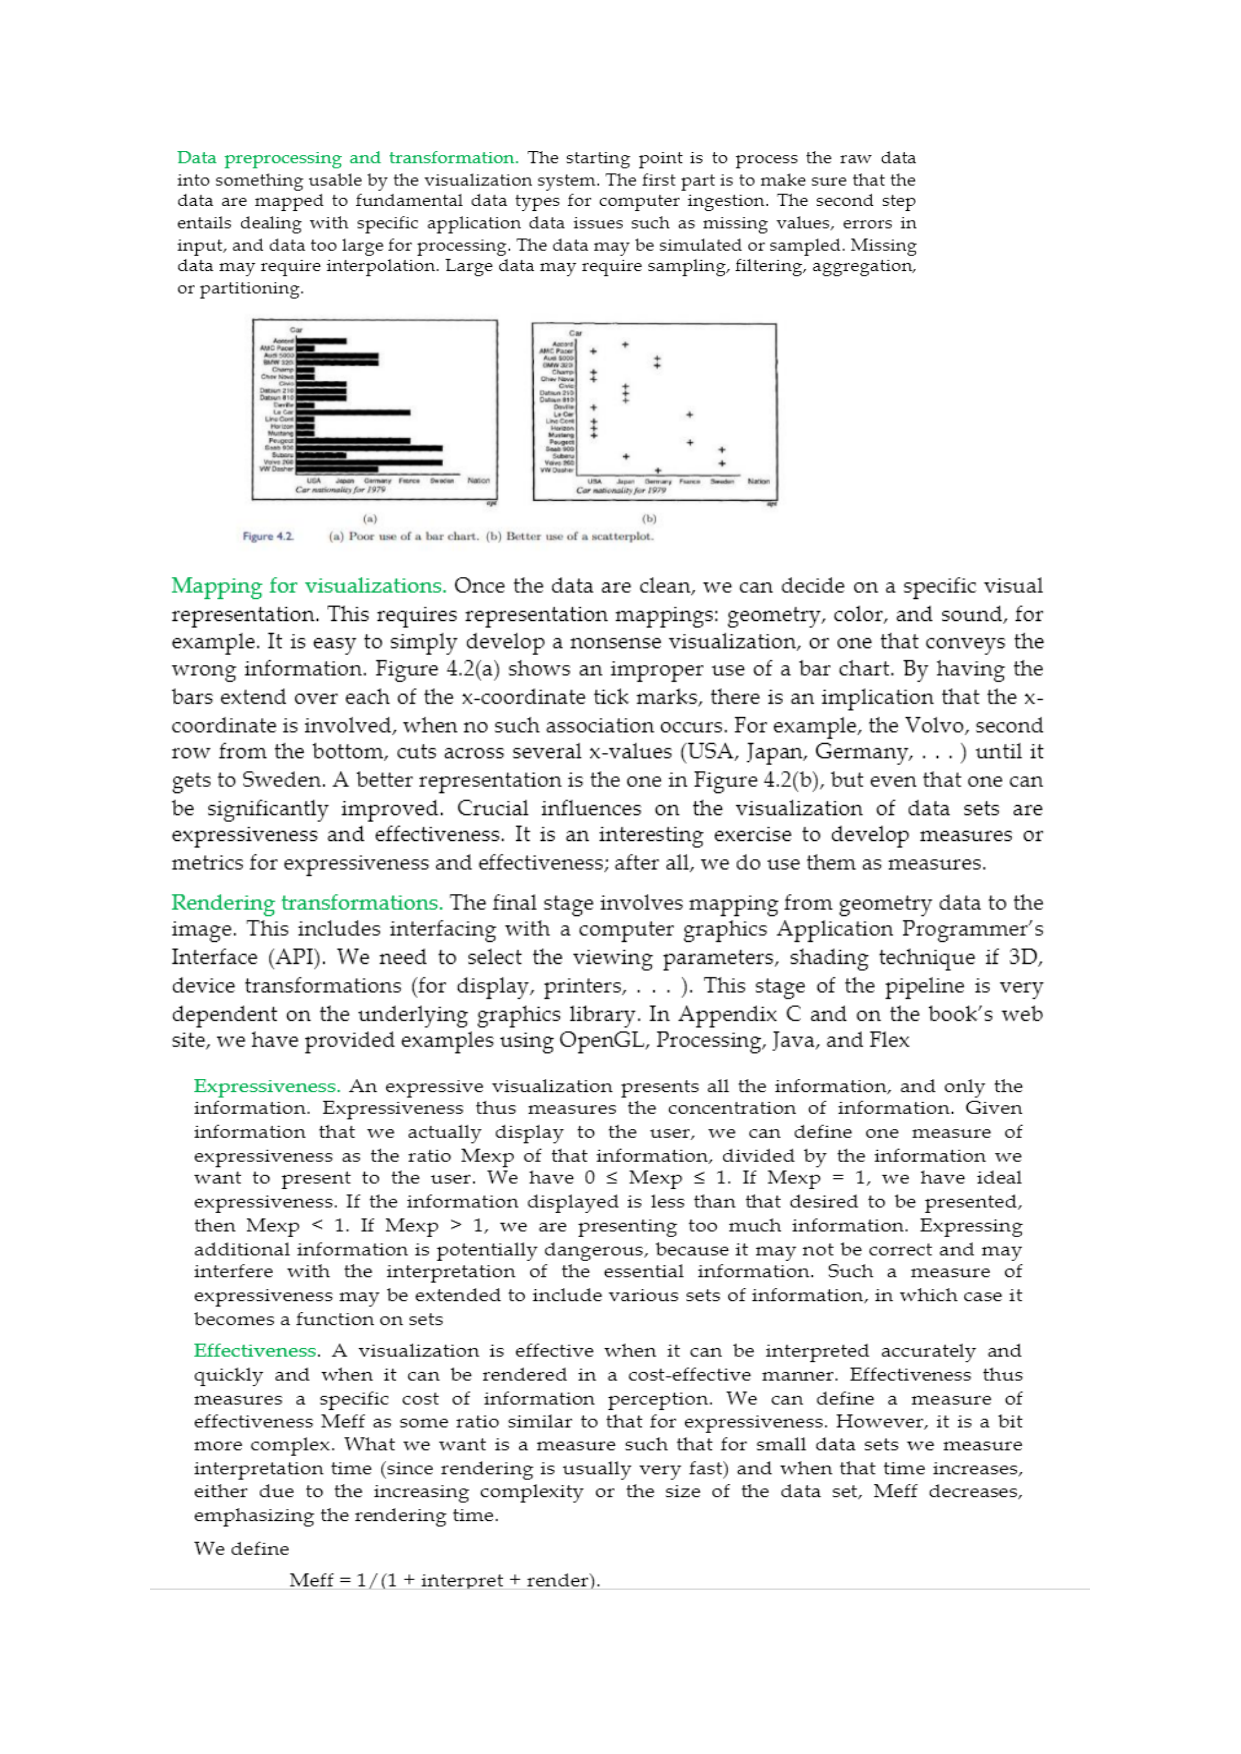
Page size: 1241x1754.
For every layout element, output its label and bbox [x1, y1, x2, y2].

picture [150, 576, 1091, 1060]
picture [150, 150, 984, 558]
picture [150, 1078, 1090, 1593]
